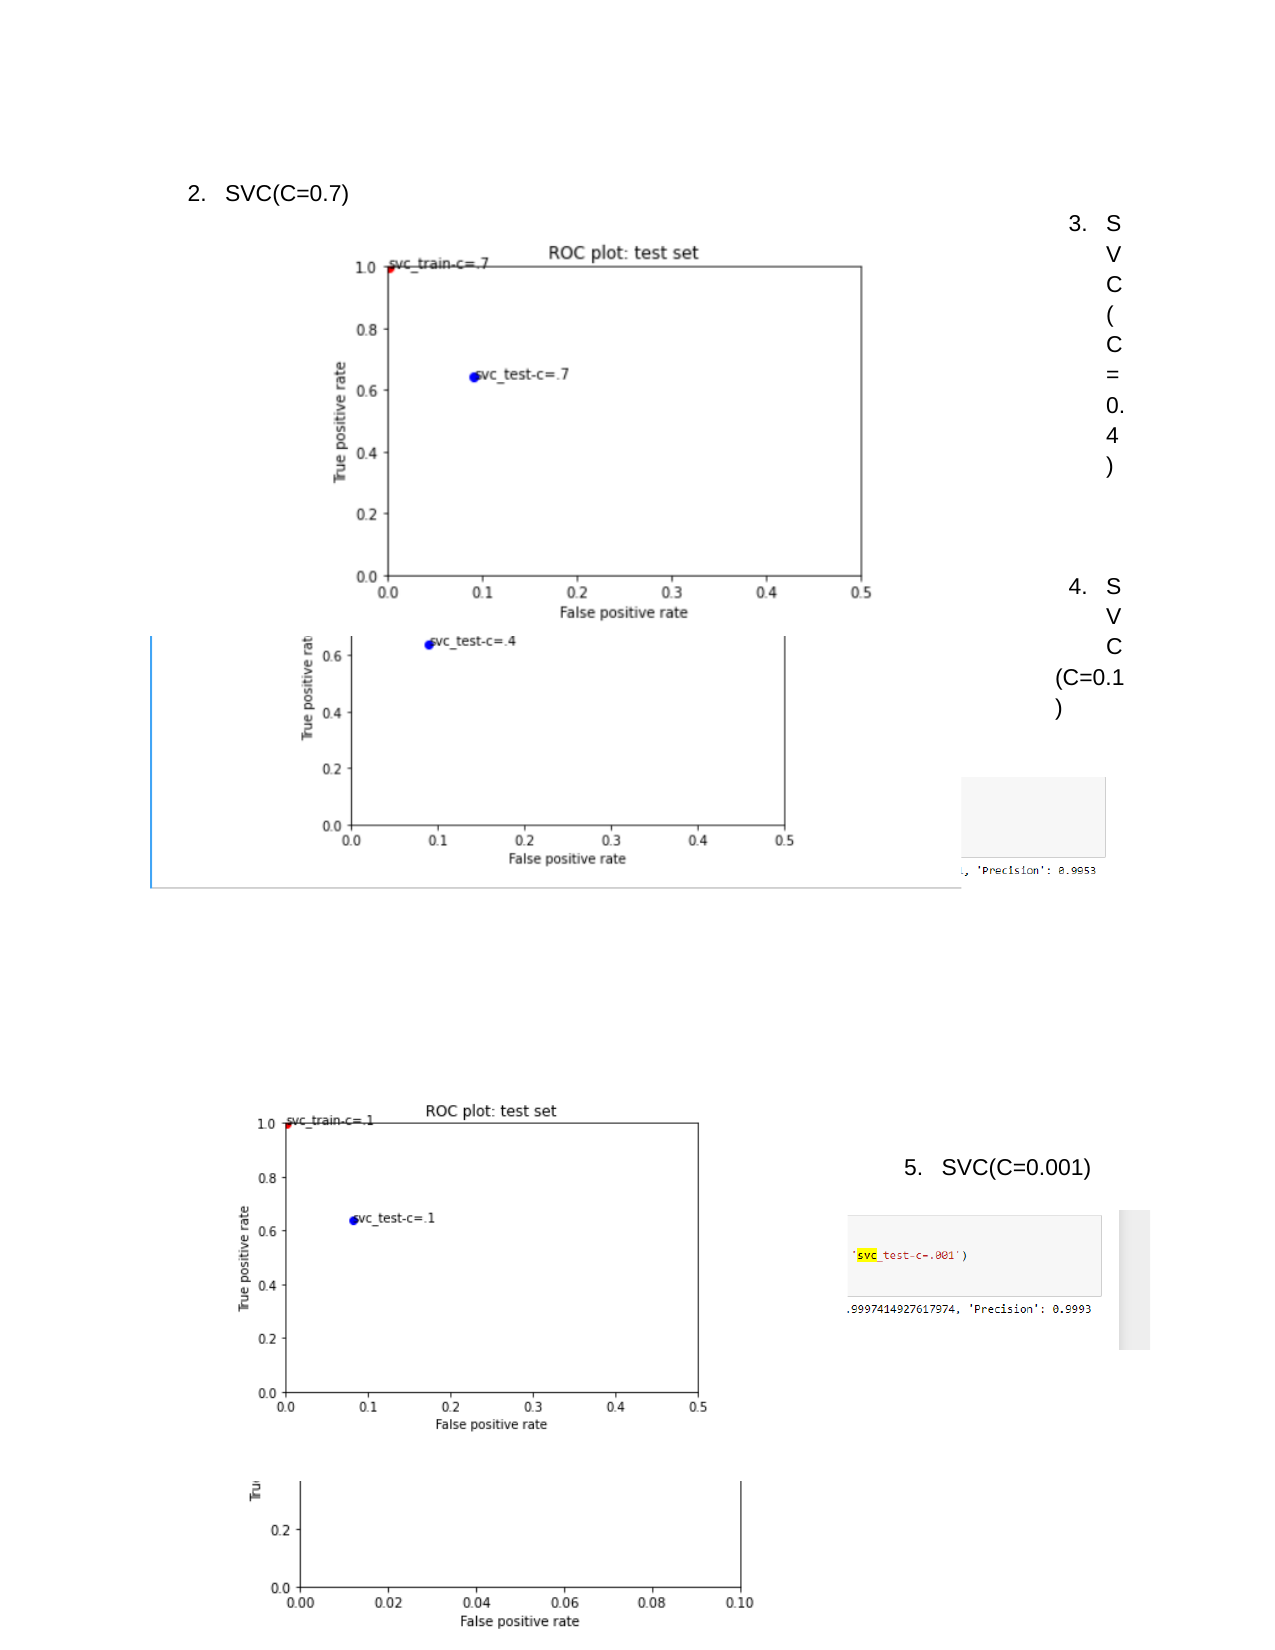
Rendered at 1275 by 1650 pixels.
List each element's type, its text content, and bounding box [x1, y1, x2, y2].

picture [150, 236, 1123, 907]
list SVC(C=0.7) [187, 180, 1125, 207]
picture [121, 1093, 1150, 1650]
list SVC(C=0.1) [962, 573, 1125, 720]
list SVC(C=0.4) [187, 210, 1125, 478]
list SVC(C=0.001) [848, 1154, 1125, 1180]
